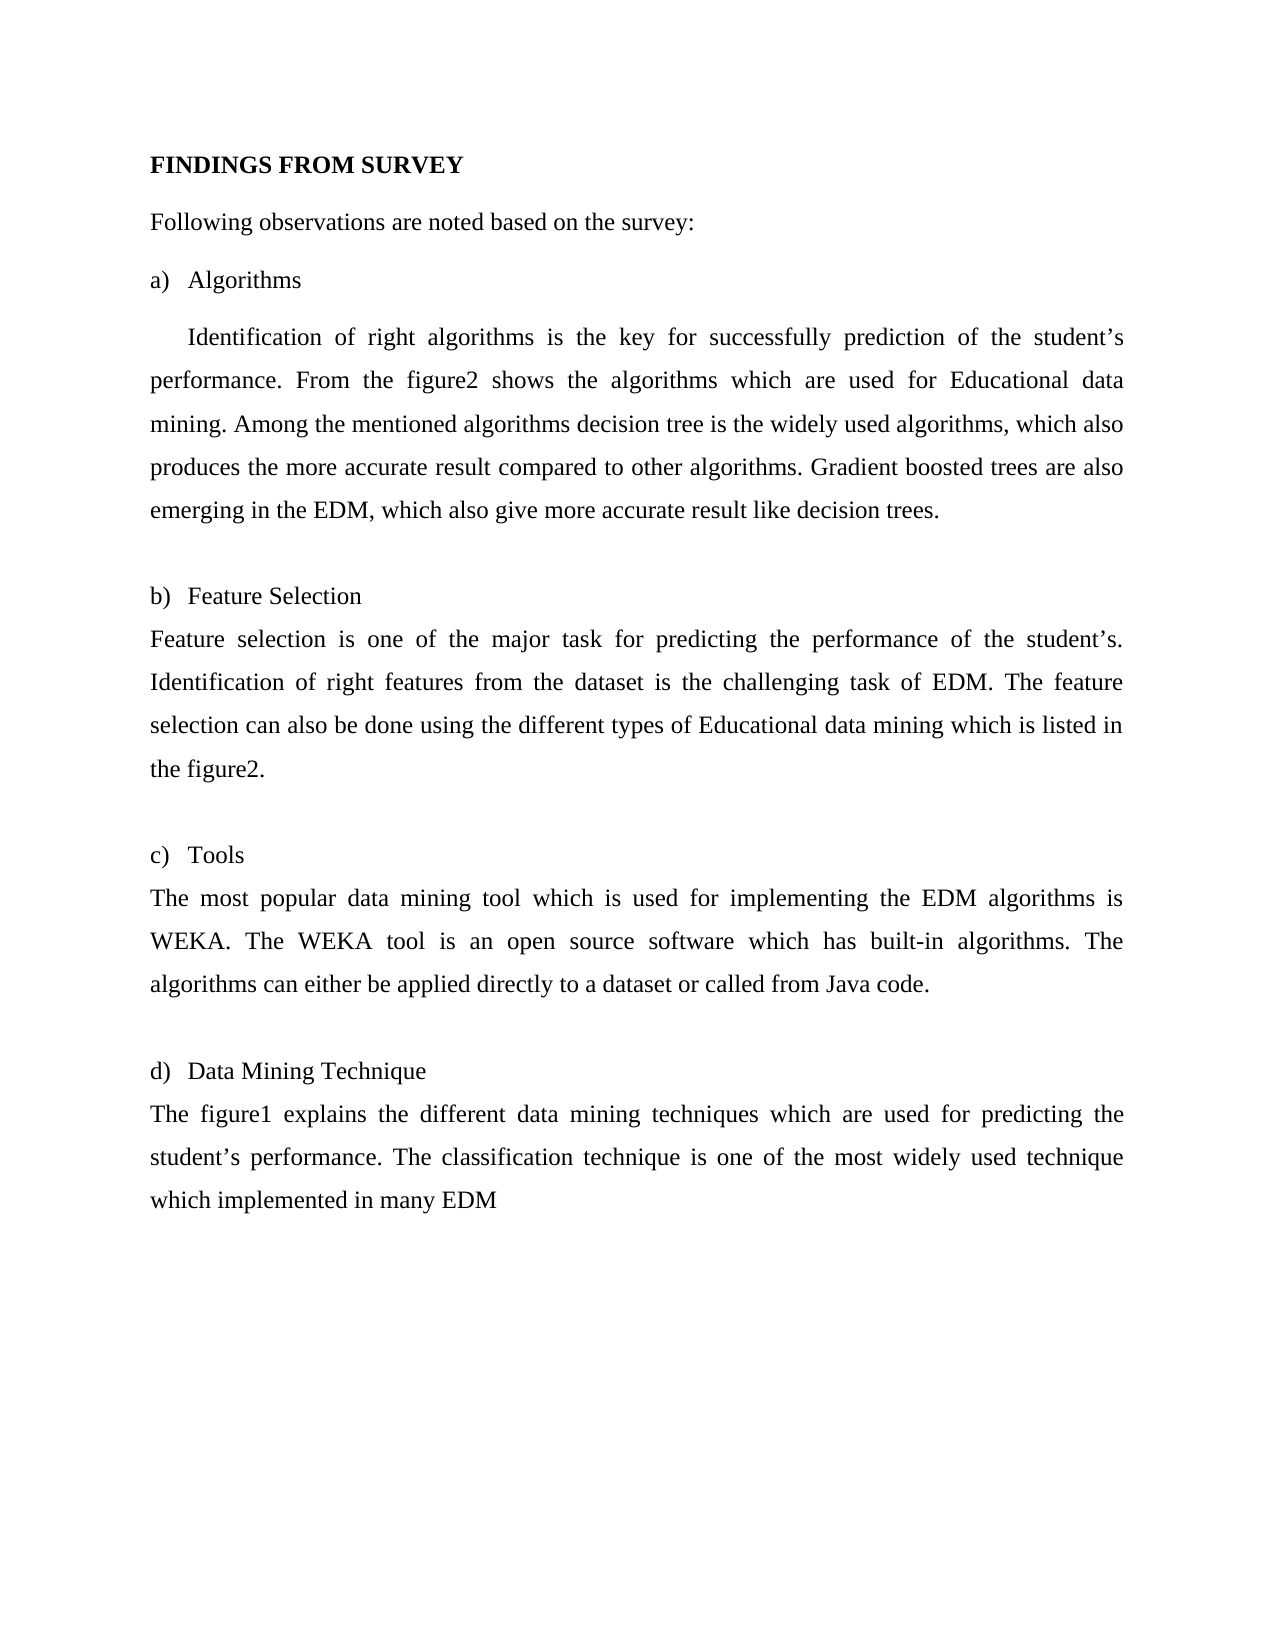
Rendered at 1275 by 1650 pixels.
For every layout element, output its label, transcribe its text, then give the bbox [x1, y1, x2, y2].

list Data Mining Technique [150, 1056, 1125, 1084]
text Feature selection is one of the major task for predicting the performance of the student’s. Identification of right features from the dataset is the challenging task of EDM. The feature selection can also be done using the different types of Educational data mining which is listed in the figure2. [150, 624, 1125, 782]
text Following observations are noted based on the survey: [150, 207, 1125, 236]
list Algorithms [150, 265, 1125, 294]
text The most popular data mining tool which is used for implementing the EDM algorithms is WEKA. The WEKA tool is an open source software which has built-in algorithms. The algorithms can either be applied directly to a dataset or called from Java code. [150, 883, 1125, 998]
text Identification of right algorithms is the key for successfully prediction of the student’s performance. From the figure2 shows the algorithms which are used for Educational data mining. Among the mentioned algorithms decision tree is the widely used algorithms, which also produces the more accurate result compared to other algorithms. Gradient boosted trees are also emerging in the EDM, which also give more accurate result like decision trees. [150, 322, 1125, 524]
text FINDINGS FROM SURVEY [150, 150, 1125, 179]
text The figure1 explains the different data mining techniques which are used for predicting the student’s performance. The classification technique is one of the most widely used technique which implemented in many EDM [150, 1099, 1125, 1214]
list Feature Selection [150, 581, 1125, 610]
list Tools [150, 840, 1125, 869]
